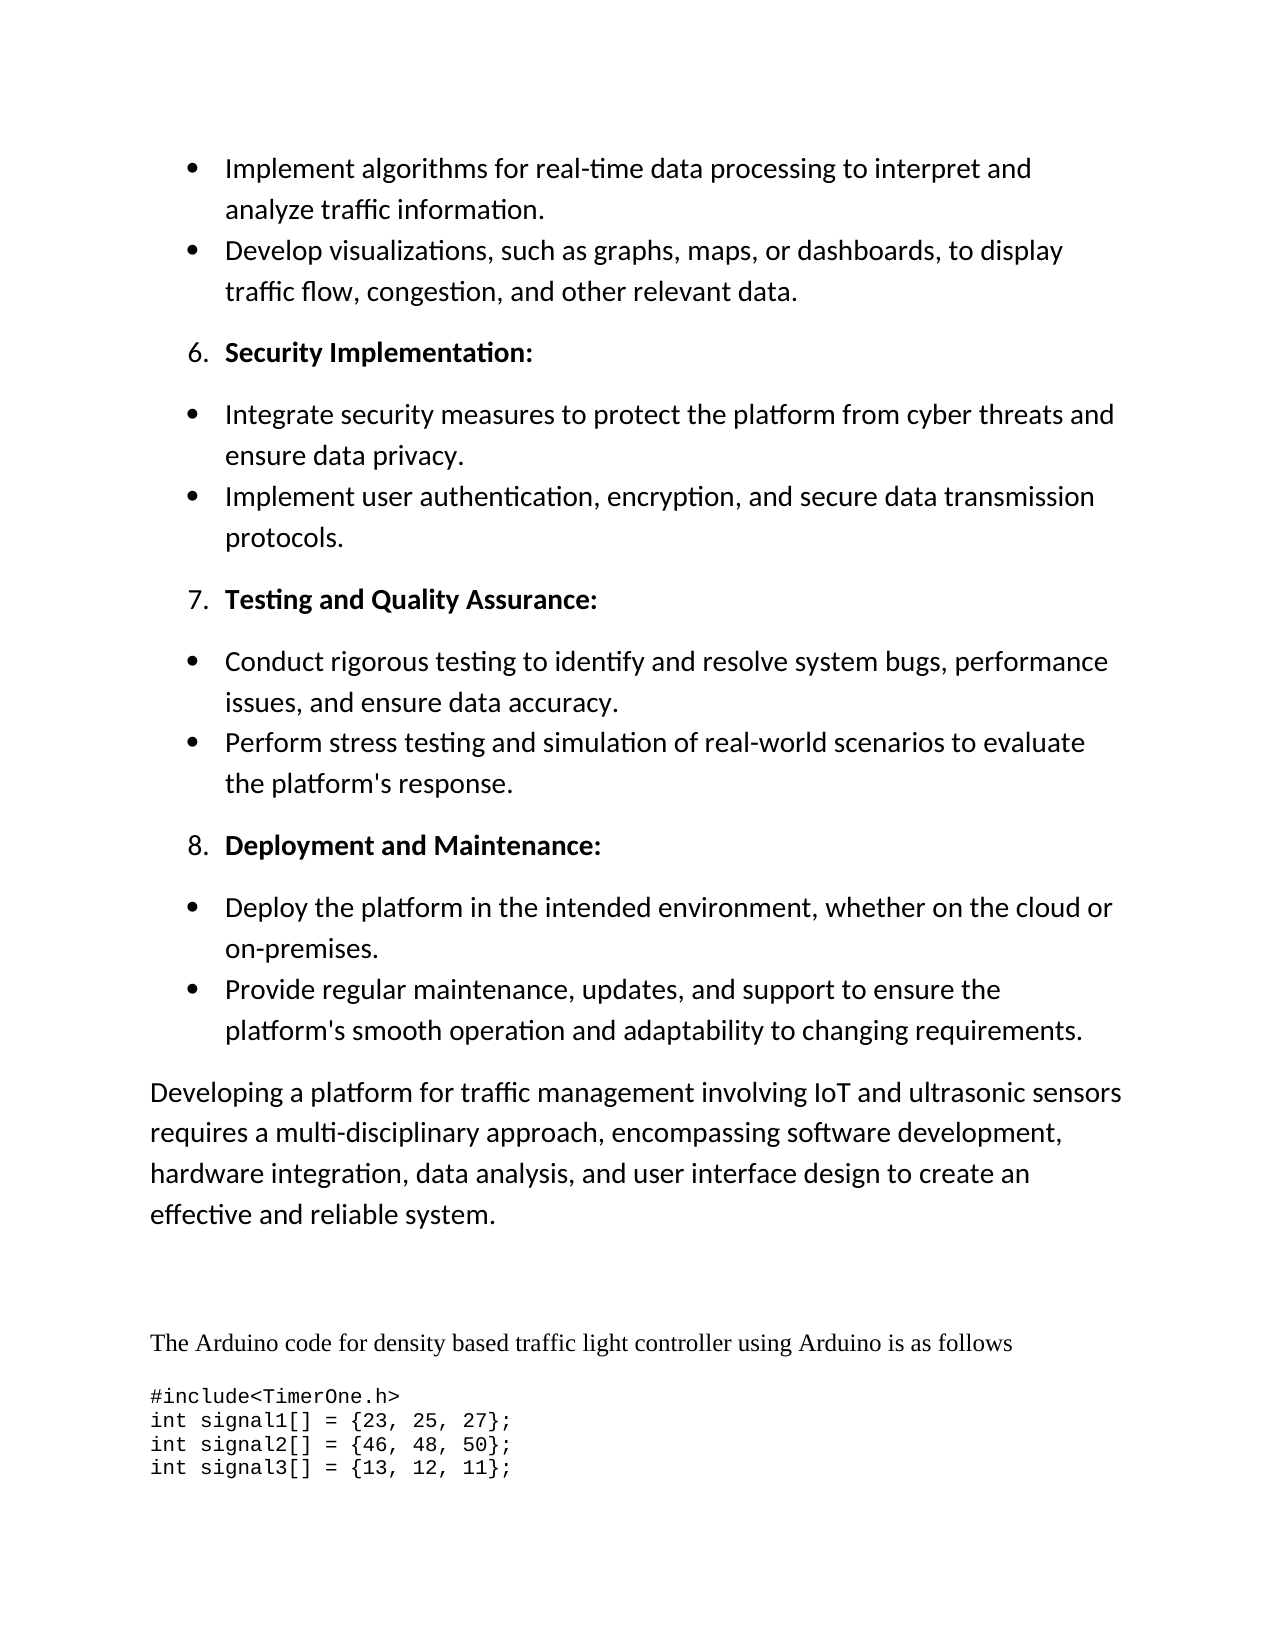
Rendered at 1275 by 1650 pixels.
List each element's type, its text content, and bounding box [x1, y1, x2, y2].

list Deployment and Maintenance: [187, 827, 1125, 863]
list Provide regular maintenance, updates, and support to ensure the platform's smooth operation and adaptability to changing requirements. [187, 971, 1125, 1047]
text Developing a platform for traffic management involving IoT and ultrasonic sensors requires a multi-disciplinary approach, encompassing software development, hardware integration, data analysis, and user interface design to create an effective and reliable system. [150, 1074, 1125, 1232]
list Develop visualizations, such as graphs, maps, or dashboards, to display traffic flow, congestion, and other relevant data. [187, 232, 1125, 308]
list Integrate security measures to protect the platform from cyber threats and ensure data privacy. [187, 396, 1125, 473]
text The Arduino code for density based traffic light controller using Arduino is as follows [150, 1328, 1125, 1357]
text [150, 1386, 1125, 1481]
list Perform stress testing and simulation of real-world scenarios to evaluate the platform's response. [187, 724, 1125, 801]
list Conduct rigorous testing to identify and resolve system bugs, performance issues, and ensure data accuracy. [187, 643, 1125, 719]
list Deploy the platform in the intended environment, whether on the cloud or on-premises. [187, 889, 1125, 966]
list Implement algorithms for real-time data processing to interpret and analyze traffic information. [187, 150, 1125, 227]
list Implement user authentication, encryption, and secure data transmission protocols. [187, 478, 1125, 555]
list Testing and Quality Assurance: [187, 581, 1125, 617]
list Security Implementation: [187, 334, 1125, 370]
